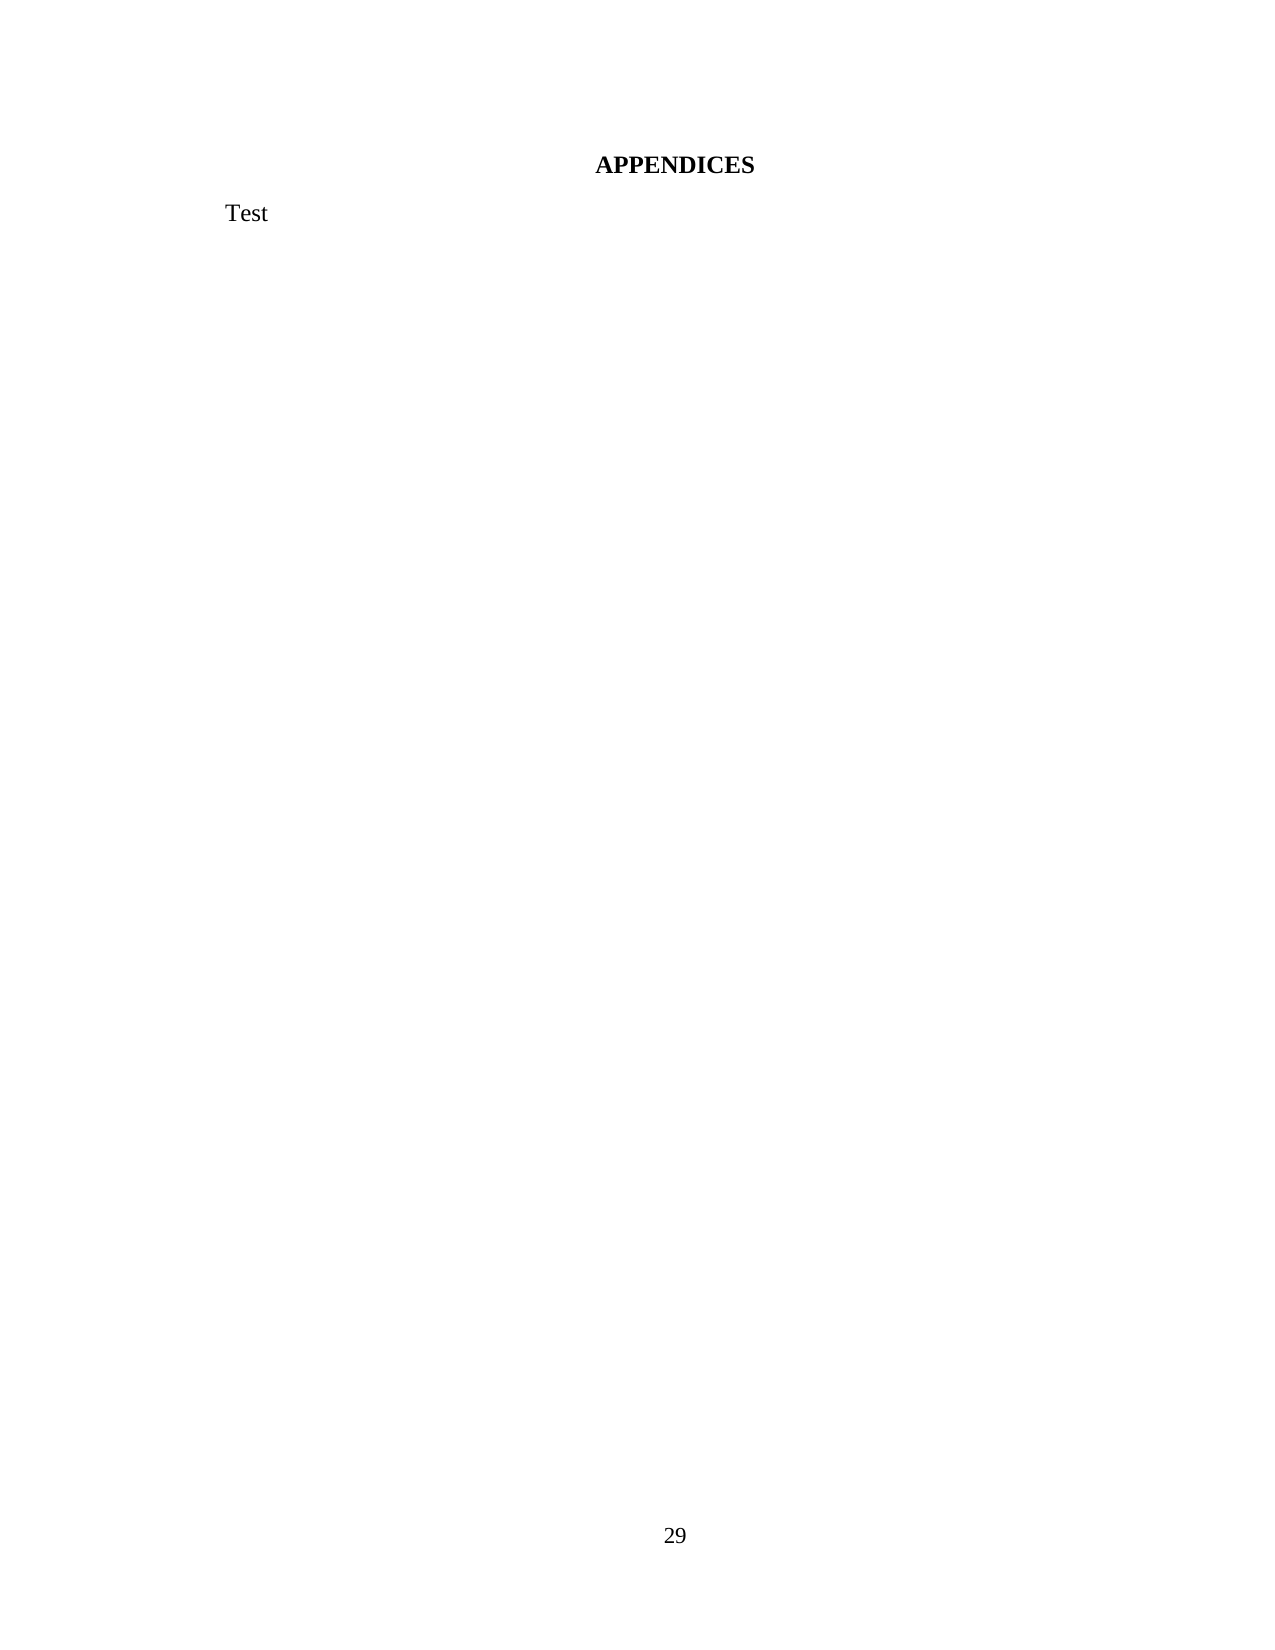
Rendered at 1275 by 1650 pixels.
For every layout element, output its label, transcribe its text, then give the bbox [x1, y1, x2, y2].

text APPENDICES [225, 150, 1125, 179]
text Test [225, 198, 1125, 226]
